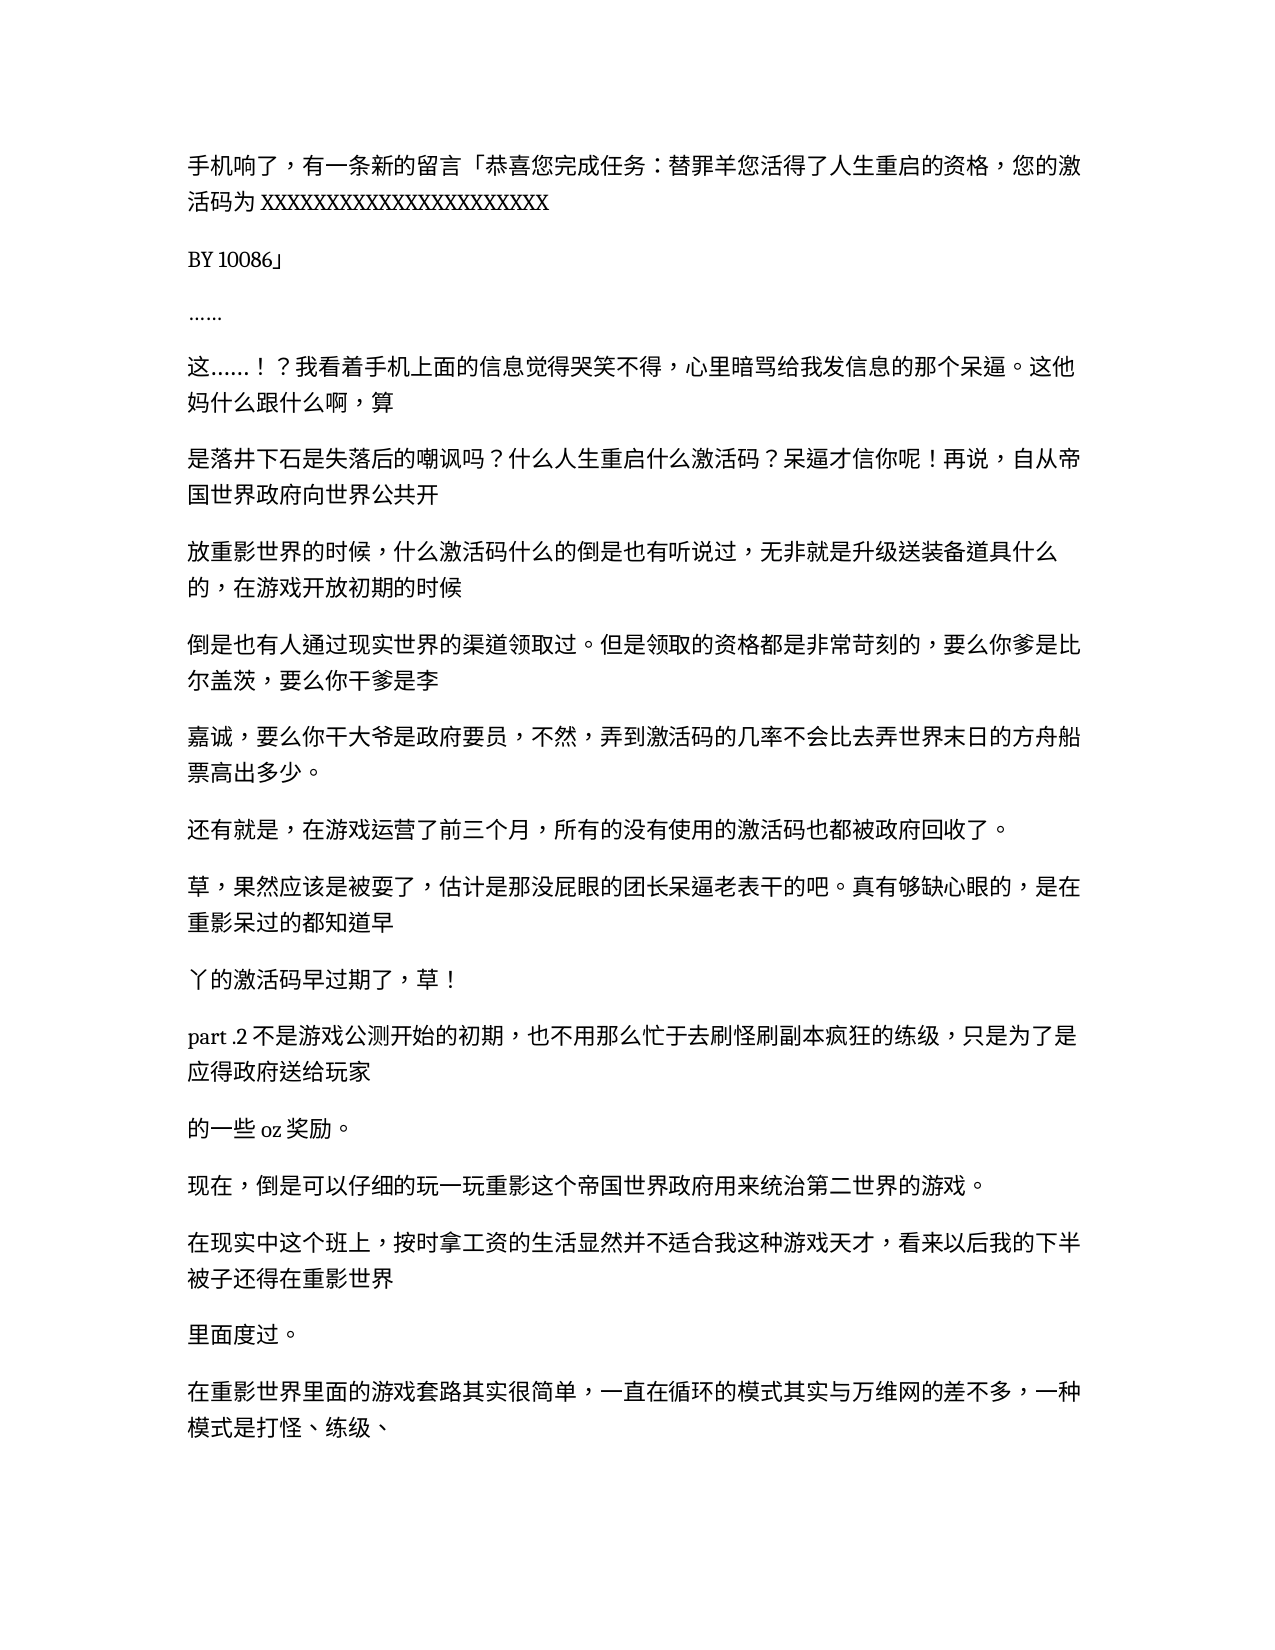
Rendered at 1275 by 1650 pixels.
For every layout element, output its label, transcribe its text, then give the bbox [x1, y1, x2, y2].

text 现在，倒是可以仔细的玩一玩重影这个帝国世界政府用来统治第二世界的游戏。 [187, 1170, 1087, 1201]
text 里面度过。 [187, 1319, 1087, 1351]
text 丫的激活码早过期了，草！ [187, 963, 1087, 995]
text 这……！？我看着手机上面的信息觉得哭笑不得，心里暗骂给我发信息的那个呆逼。这他妈什么跟什么啊，算 [187, 351, 1087, 418]
text 草，果然应该是被耍了，估计是那没屁眼的团长呆逼老表干的吧。真有够缺心眼的，是在重影呆过的都知道早 [187, 871, 1087, 938]
text 在现实中这个班上，按时拿工资的生活显然并不适合我这种游戏天才，看来以后我的下半被子还得在重影世界 [187, 1227, 1087, 1294]
text …… [187, 299, 1087, 326]
text 是落井下石是失落后的嘲讽吗？什么人生重启什么激活码？呆逼才信你呢！再说，自从帝国世界政府向世界公共开 [187, 443, 1087, 510]
text part .2 不是游戏公测开始的初期，也不用那么忙于去刷怪刷副本疯狂的练级，只是为了是应得政府送给玩家 [187, 1020, 1087, 1087]
text 还有就是，在游戏运营了前三个月，所有的没有使用的激活码也都被政府回收了。 [187, 814, 1087, 845]
text 的一些oz奖励。 [187, 1113, 1087, 1144]
text BY 10086」 [187, 243, 1087, 274]
text 放重影世界的时候，什么激活码什么的倒是也有听说过，无非就是升级送装备道具什么的，在游戏开放初期的时候 [187, 536, 1087, 603]
text 手机响了，有一条新的留言「恭喜您完成任务：替罪羊您活得了人生重启的资格，您的激活码为XXXXXXXXXXXXXXXXXXXXXX [187, 150, 1087, 217]
text 倒是也有人通过现实世界的渠道领取过。但是领取的资格都是非常苛刻的，要么你爹是比尔盖茨，要么你干爹是李 [187, 629, 1087, 696]
text 嘉诚，要么你干大爷是政府要员，不然，弄到激活码的几率不会比去弄世界末日的方舟船票高出多少。 [187, 721, 1087, 788]
text 在重影世界里面的游戏套路其实很简单，一直在循环的模式其实与万维网的差不多，一种模式是打怪、练级、 [187, 1376, 1087, 1443]
